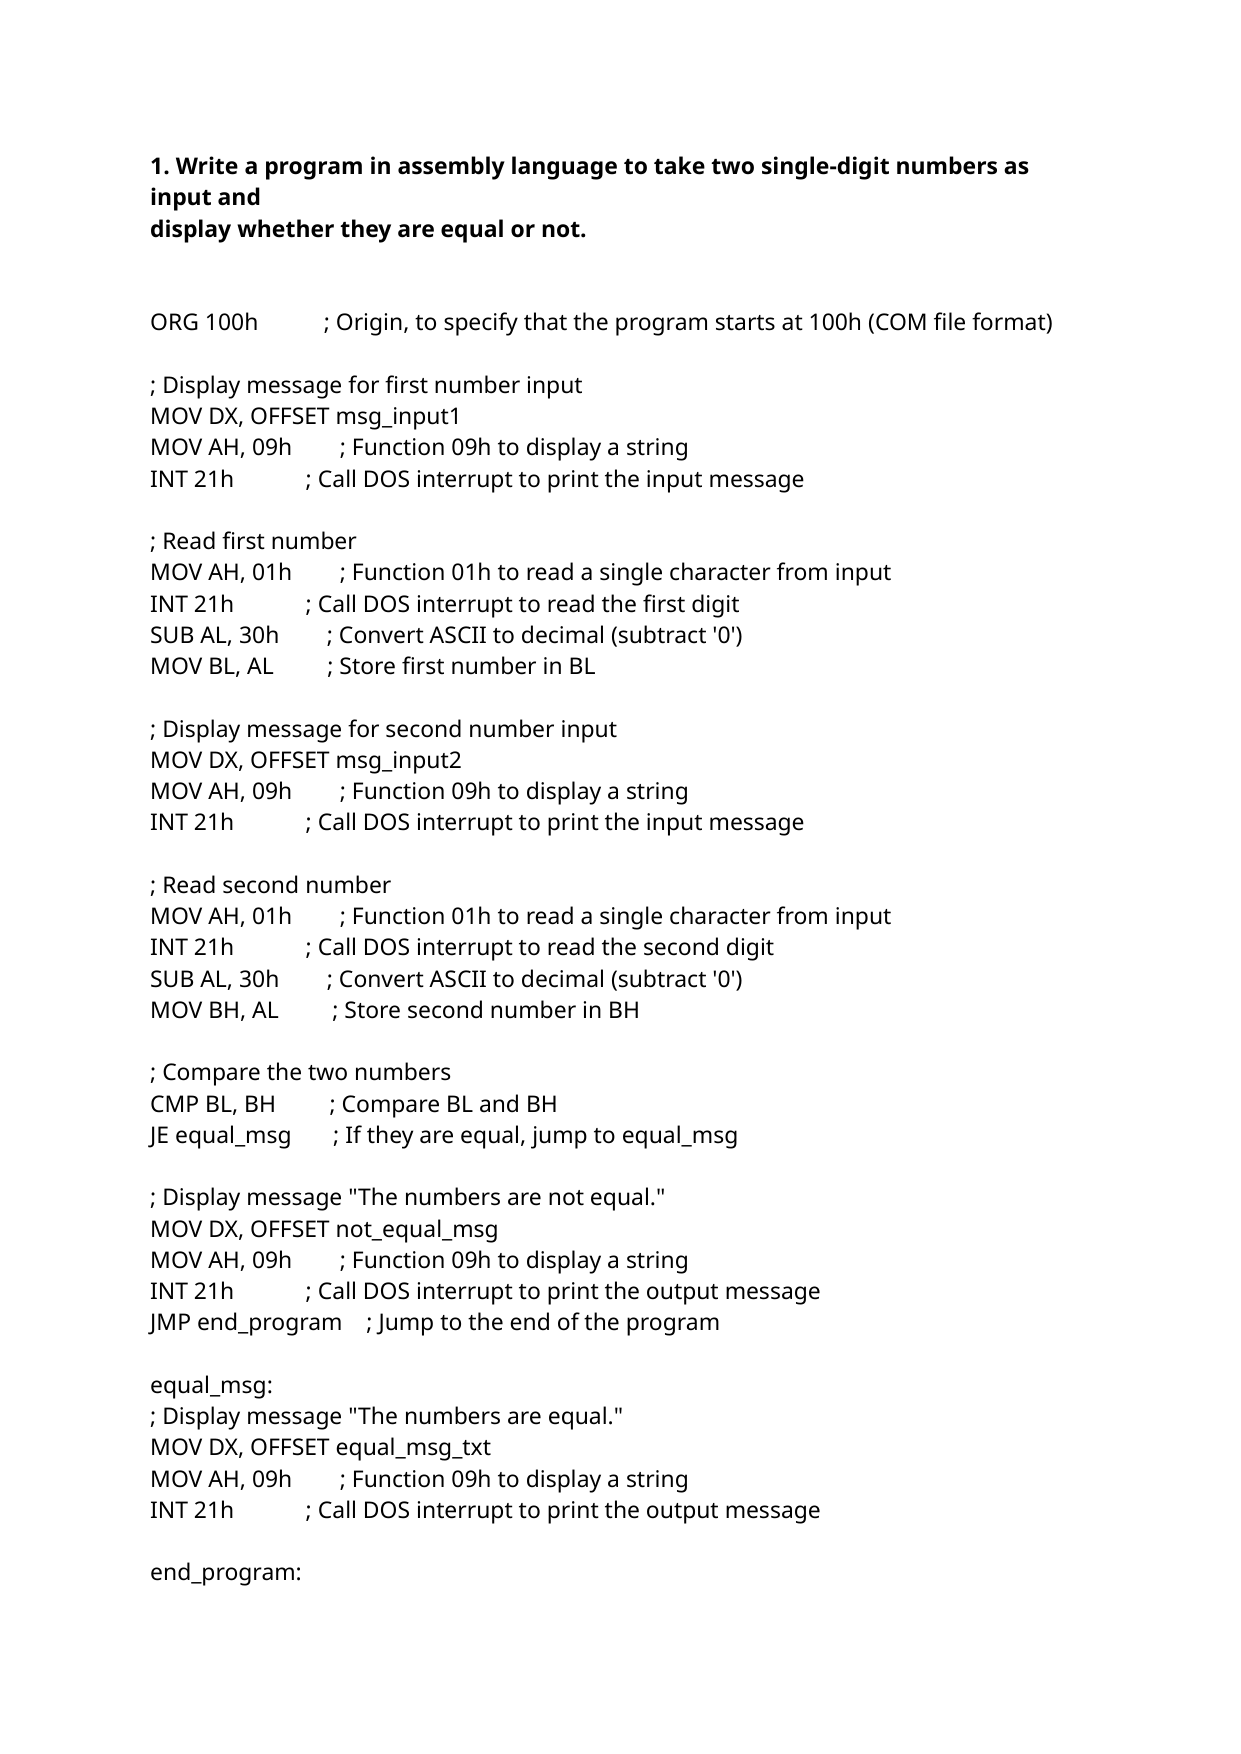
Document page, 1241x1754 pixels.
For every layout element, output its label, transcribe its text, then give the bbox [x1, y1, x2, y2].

text MOV BH, AL ; Store second number in BH [150, 994, 1090, 1025]
text INT 21h ; Call DOS interrupt to read the second digit [150, 931, 1090, 962]
text INT 21h ; Call DOS interrupt to read the first digit [150, 587, 1090, 619]
text MOV AH, 09h ; Function 09h to display a string [150, 1244, 1090, 1275]
text MOV BL, AL ; Store first number in BL [150, 650, 1090, 681]
text INT 21h ; Call DOS interrupt to print the input message [150, 462, 1090, 494]
text ; Read first number [150, 525, 1090, 556]
text ; Compare the two numbers [150, 1056, 1090, 1087]
text ; Display message "The numbers are equal." [150, 1400, 1090, 1431]
text INT 21h ; Call DOS interrupt to print the output message [150, 1494, 1090, 1525]
text MOV AH, 09h ; Function 09h to display a string [150, 1462, 1090, 1494]
text INT 21h ; Call DOS interrupt to print the input message [150, 806, 1090, 837]
text JE equal_msg ; If they are equal, jump to equal_msg [150, 1119, 1090, 1150]
text equal_msg: [150, 1369, 1090, 1400]
text INT 21h ; Call DOS interrupt to print the output message [150, 1275, 1090, 1306]
text MOV DX, OFFSET msg_input1 [150, 400, 1090, 431]
text MOV DX, OFFSET not_equal_msg [150, 1212, 1090, 1244]
text end_program: [150, 1556, 1090, 1587]
text SUB AL, 30h ; Convert ASCII to decimal (subtract '0') [150, 619, 1090, 650]
text MOV AH, 09h ; Function 09h to display a string [150, 431, 1090, 462]
text CMP BL, BH ; Compare BL and BH [150, 1087, 1090, 1119]
text MOV AH, 01h ; Function 01h to read a single character from input [150, 556, 1090, 587]
text MOV AH, 09h ; Function 09h to display a string [150, 775, 1090, 806]
text ORG 100h ; Origin, to specify that the program starts at 100h (COM file format) [150, 306, 1090, 337]
text ; Display message for first number input [150, 369, 1090, 400]
text ; Read second number [150, 869, 1090, 900]
text ; Display message for second number input [150, 712, 1090, 744]
text MOV DX, OFFSET msg_input2 [150, 744, 1090, 775]
text ; Display message "The numbers are not equal." [150, 1181, 1090, 1212]
text display whether they are equal or not. [150, 212, 1090, 244]
text JMP end_program ; Jump to the end of the program [150, 1306, 1090, 1337]
text MOV DX, OFFSET equal_msg_txt [150, 1431, 1090, 1462]
text MOV AH, 01h ; Function 01h to read a single character from input [150, 900, 1090, 931]
text SUB AL, 30h ; Convert ASCII to decimal (subtract '0') [150, 962, 1090, 994]
text 1. Write a program in assembly language to take two single-digit numbers as input and [150, 150, 1090, 212]
